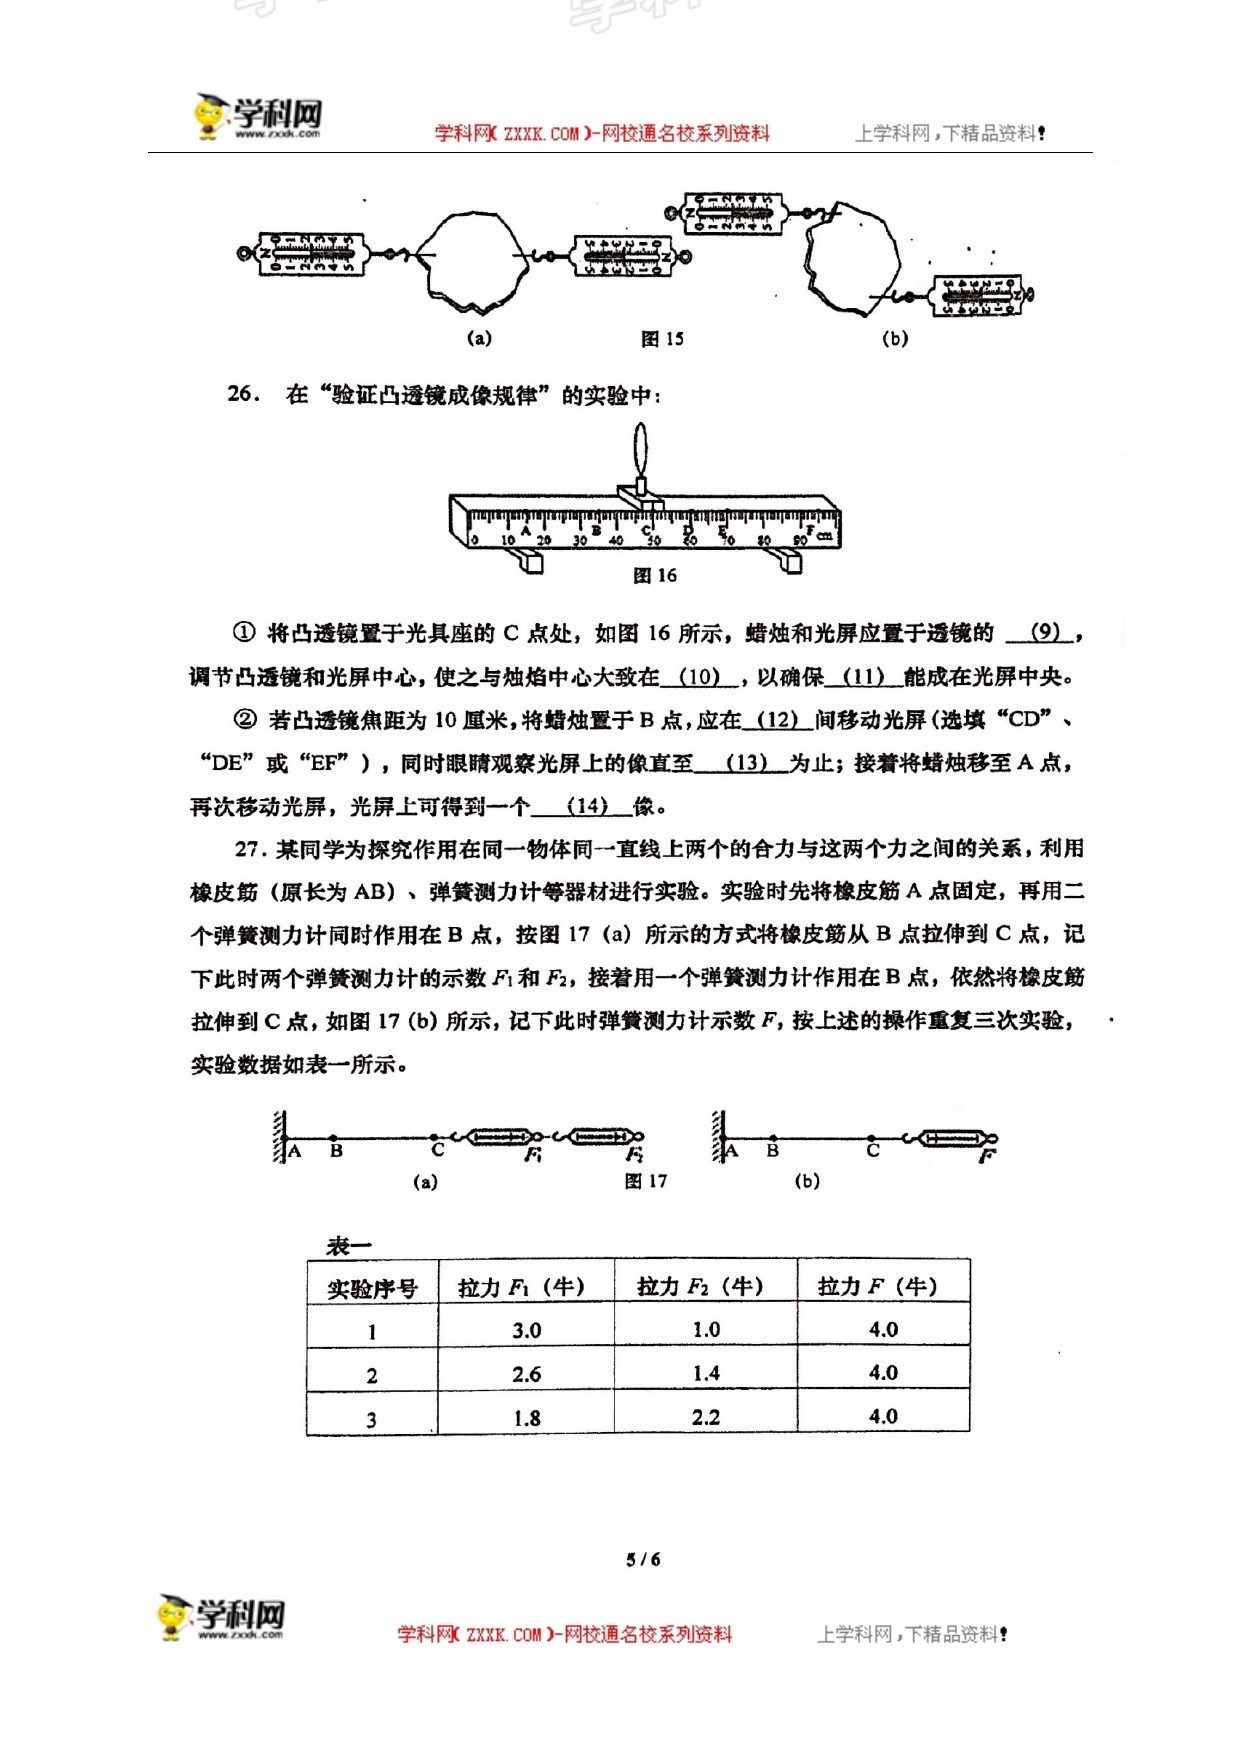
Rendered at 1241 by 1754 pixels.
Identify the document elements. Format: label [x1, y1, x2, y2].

picture [147, 1589, 1018, 1651]
picture [147, 0, 1126, 1588]
